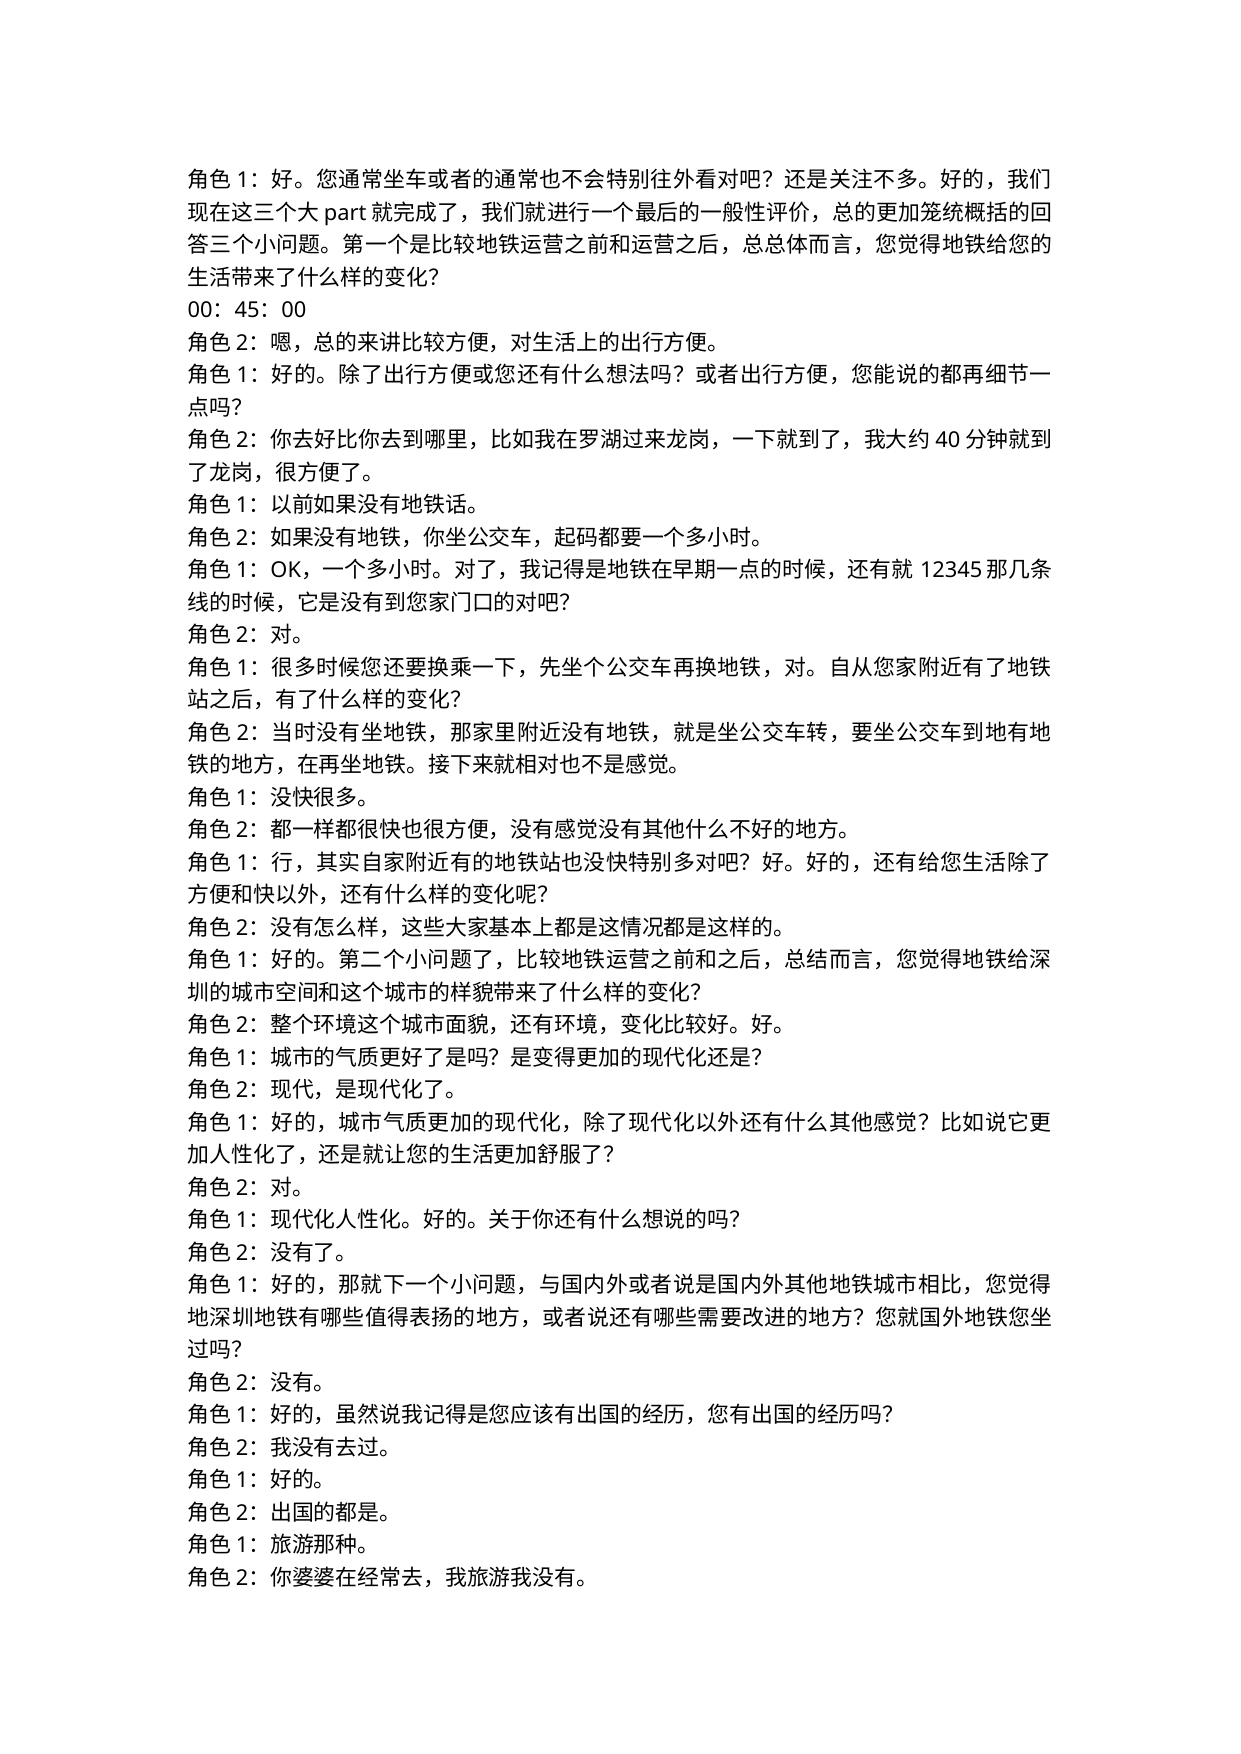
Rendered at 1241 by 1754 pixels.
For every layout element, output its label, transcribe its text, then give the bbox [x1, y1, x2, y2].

text 角色2：当时没有坐地铁，那家里附近没有地铁，就是坐公交车转，要坐公交车到地有地铁的地方，在再坐地铁。接下来就相对也不是感觉。 [187, 714, 1053, 779]
text 角色1：行，其实自家附近有的地铁站也没快特别多对吧？好。好的，还有给您生活除了方便和快以外，还有什么样的变化呢？ [187, 844, 1053, 909]
text 角色1：以前如果没有地铁话。 [187, 487, 1053, 519]
text 角色1：好的，那就下一个小问题，与国内外或者说是国内外其他地铁城市相比，您觉得地深圳地铁有哪些值得表扬的地方，或者说还有哪些需要改进的地方？您就国外地铁您坐过吗？ [187, 1267, 1053, 1364]
text 角色1：好的，虽然说我记得是您应该有出国的经历，您有出国的经历吗？ [187, 1397, 1053, 1429]
text 角色2：没有怎么样，这些大家基本上都是这情况都是这样的。 [187, 909, 1053, 942]
text 角色1：好。您通常坐车或者的通常也不会特别往外看对吧？还是关注不多。好的，我们现在这三个大part就完成了，我们就进行一个最后的一般性评价，总的更加笼统概括的回答三个小问题。第一个是比较地铁运营之前和运营之后，总总体而言，您觉得地铁给您的生活带来了什么样的变化？ [187, 162, 1053, 292]
text 角色1：没快很多。 [187, 779, 1053, 812]
text 角色2：对。 [187, 617, 1053, 649]
text 角色1：城市的气质更好了是吗？是变得更加的现代化还是？ [187, 1039, 1053, 1072]
text 角色2：你去好比你去到哪里，比如我在罗湖过来龙岗，一下就到了，我大约40分钟就到了龙岗，很方便了。 [187, 422, 1053, 487]
text 00：45：00 [187, 292, 1053, 324]
text 角色2：现代，是现代化了。 [187, 1072, 1053, 1104]
text 角色1：好的，城市气质更加的现代化，除了现代化以外还有什么其他感觉？比如说它更加人性化了，还是就让您的生活更加舒服了？ [187, 1104, 1053, 1169]
text 角色1：好的。除了出行方便或您还有什么想法吗？或者出行方便，您能说的都再细节一点吗？ [187, 357, 1053, 422]
text 角色2：都一样都很快也很方便，没有感觉没有其他什么不好的地方。 [187, 812, 1053, 844]
text 角色1：现代化人性化。好的。关于你还有什么想说的吗？ [187, 1202, 1053, 1234]
text 角色2：没有了。 [187, 1234, 1053, 1267]
text 角色2：出国的都是。 [187, 1494, 1053, 1527]
text 角色2：我没有去过。 [187, 1429, 1053, 1462]
text 角色2：没有。 [187, 1364, 1053, 1397]
text 角色2：对。 [187, 1169, 1053, 1202]
text 角色1：很多时候您还要换乘一下，先坐个公交车再换地铁，对。自从您家附近有了地铁站之后，有了什么样的变化？ [187, 649, 1053, 714]
text 角色2：嗯，总的来讲比较方便，对生活上的出行方便。 [187, 324, 1053, 357]
text 角色2：你婆婆在经常去，我旅游我没有。 [187, 1559, 1053, 1592]
text 角色1：OK，一个多小时。对了，我记得是地铁在早期一点的时候，还有就12345那几条线的时候，它是没有到您家门口的对吧？ [187, 552, 1053, 617]
text 角色1：好的。 [187, 1462, 1053, 1494]
text 角色2：如果没有地铁，你坐公交车，起码都要一个多小时。 [187, 519, 1053, 552]
text 角色2：整个环境这个城市面貌，还有环境，变化比较好。好。 [187, 1007, 1053, 1039]
text 角色1：旅游那种。 [187, 1527, 1053, 1559]
text 角色1：好的。第二个小问题了，比较地铁运营之前和之后，总结而言，您觉得地铁给深圳的城市空间和这个城市的样貌带来了什么样的变化？ [187, 942, 1053, 1007]
